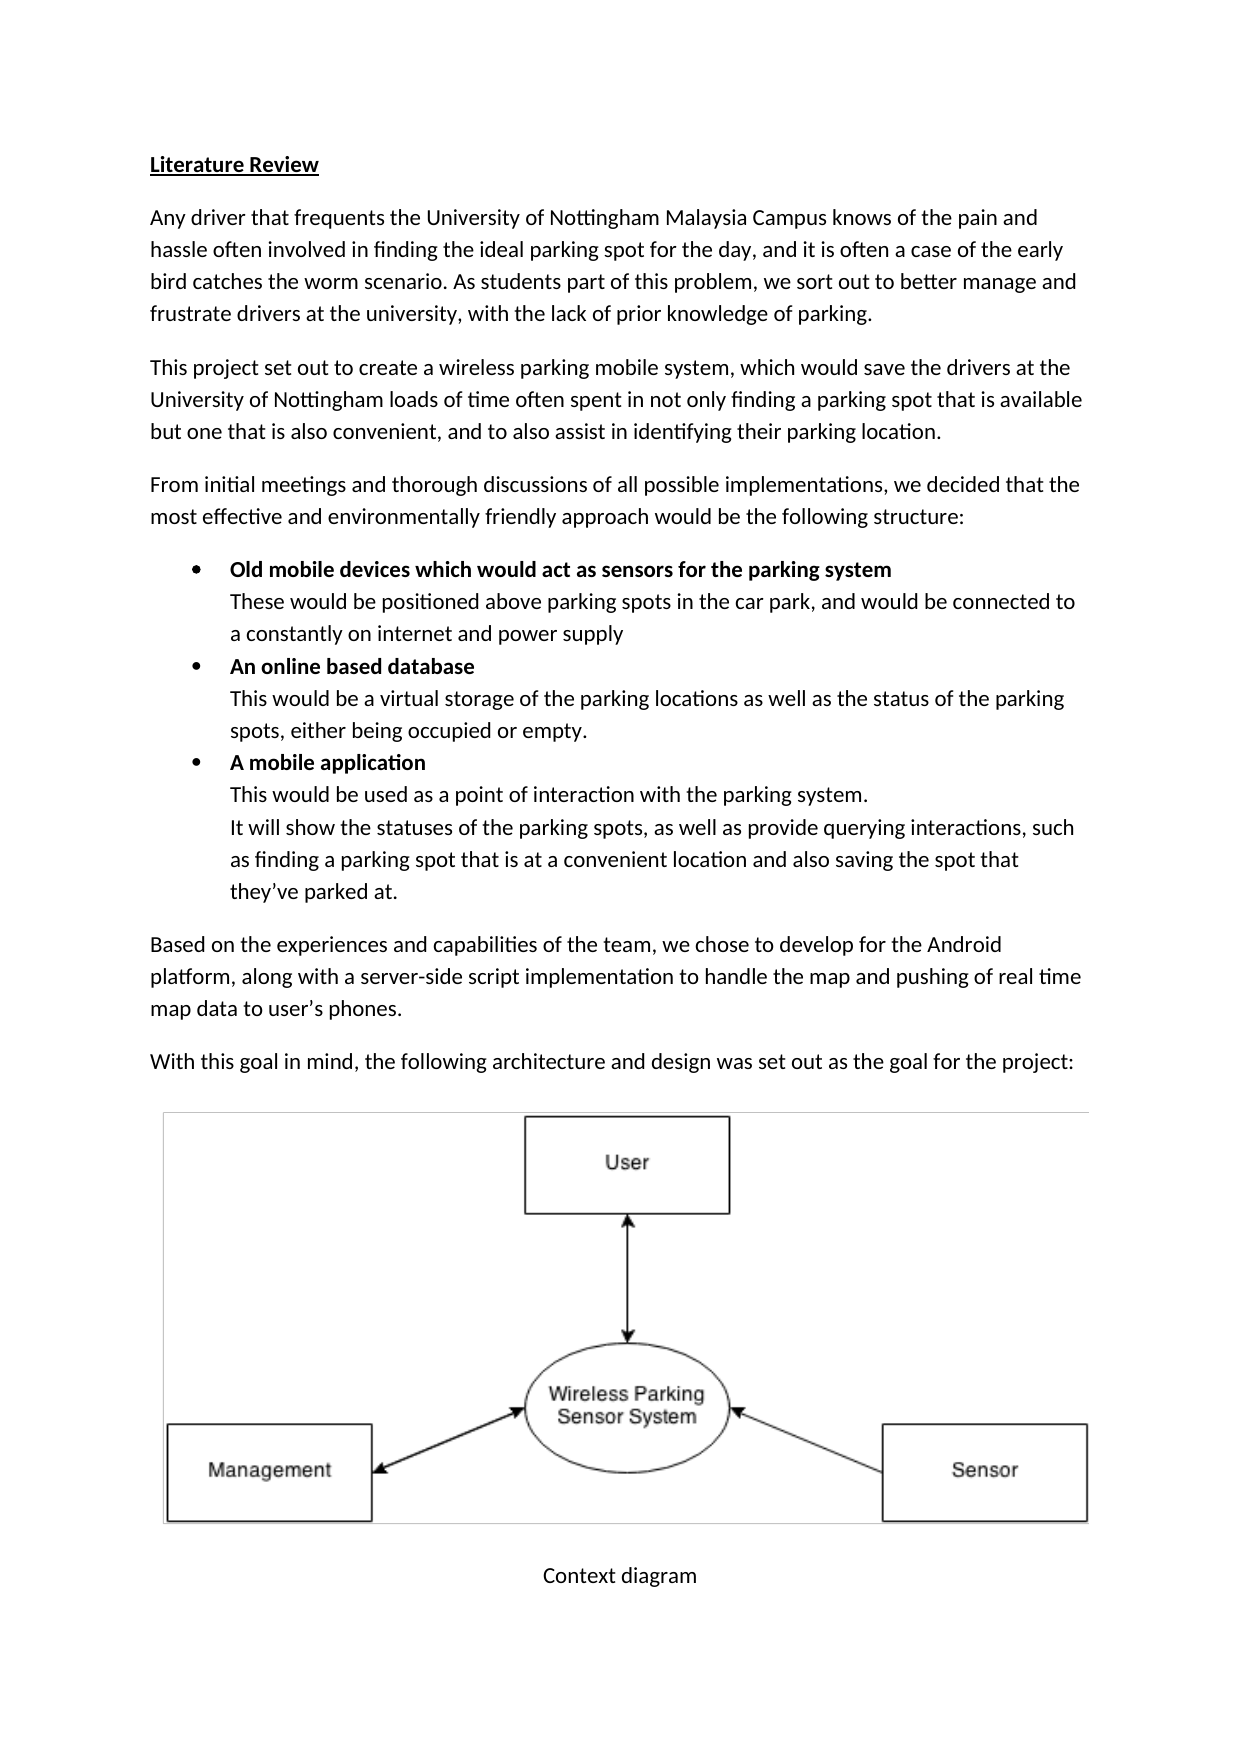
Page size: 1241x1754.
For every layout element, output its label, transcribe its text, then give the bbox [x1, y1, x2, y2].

list A mobile application [192, 748, 1090, 776]
list Old mobile devices which would act as sensors for the parking system [192, 555, 1090, 583]
text Based on the experiences and capabilities of the team, we chose to develop for the Android platform, along with a server-side script implementation to handle the map and pushing of real time map data to user’s phones. [150, 930, 1090, 1022]
list This would be used as a point of interaction with the parking system. [230, 781, 1090, 808]
list An online based database [192, 652, 1090, 680]
text Context diagram [150, 1561, 1090, 1589]
text Literature Review [150, 150, 1090, 178]
list This would be a virtual storage of the parking locations as well as the status of the parking spots, either being occupied or empty. [230, 684, 1090, 744]
text With this goal in mind, the following architecture and design was set out as the goal for the project: [150, 1047, 1090, 1076]
picture [150, 1100, 1089, 1537]
text From initial meetings and thorough discussions of all possible implementations, we decided that the most effective and environmentally friendly approach would be the following structure: [150, 470, 1090, 530]
text This project set out to create a wireless parking mobile system, which would save the drivers at the University of Nottingham loads of time often spent in not only finding a parking spot that is available but one that is also convenient, and to also assist in identifying their parking location. [150, 353, 1090, 445]
list It will show the statuses of the parking spots, as well as provide querying interactions, such as finding a parking spot that is at a convenient location and also saving the spot that they’ve parked at. [230, 813, 1090, 905]
text Any driver that frequents the University of Nottingham Malaysia Campus knows of the pain and hassle often involved in finding the ideal parking spot for the day, and it is often a case of the early bird catches the worm scenario. As students part of this problem, we sort out to better manage and frustrate drivers at the university, with the lack of prior knowledge of parking. [150, 203, 1090, 328]
list These would be positioned above parking spots in the car park, and would be connected to a constantly on internet and power supply [230, 587, 1090, 648]
